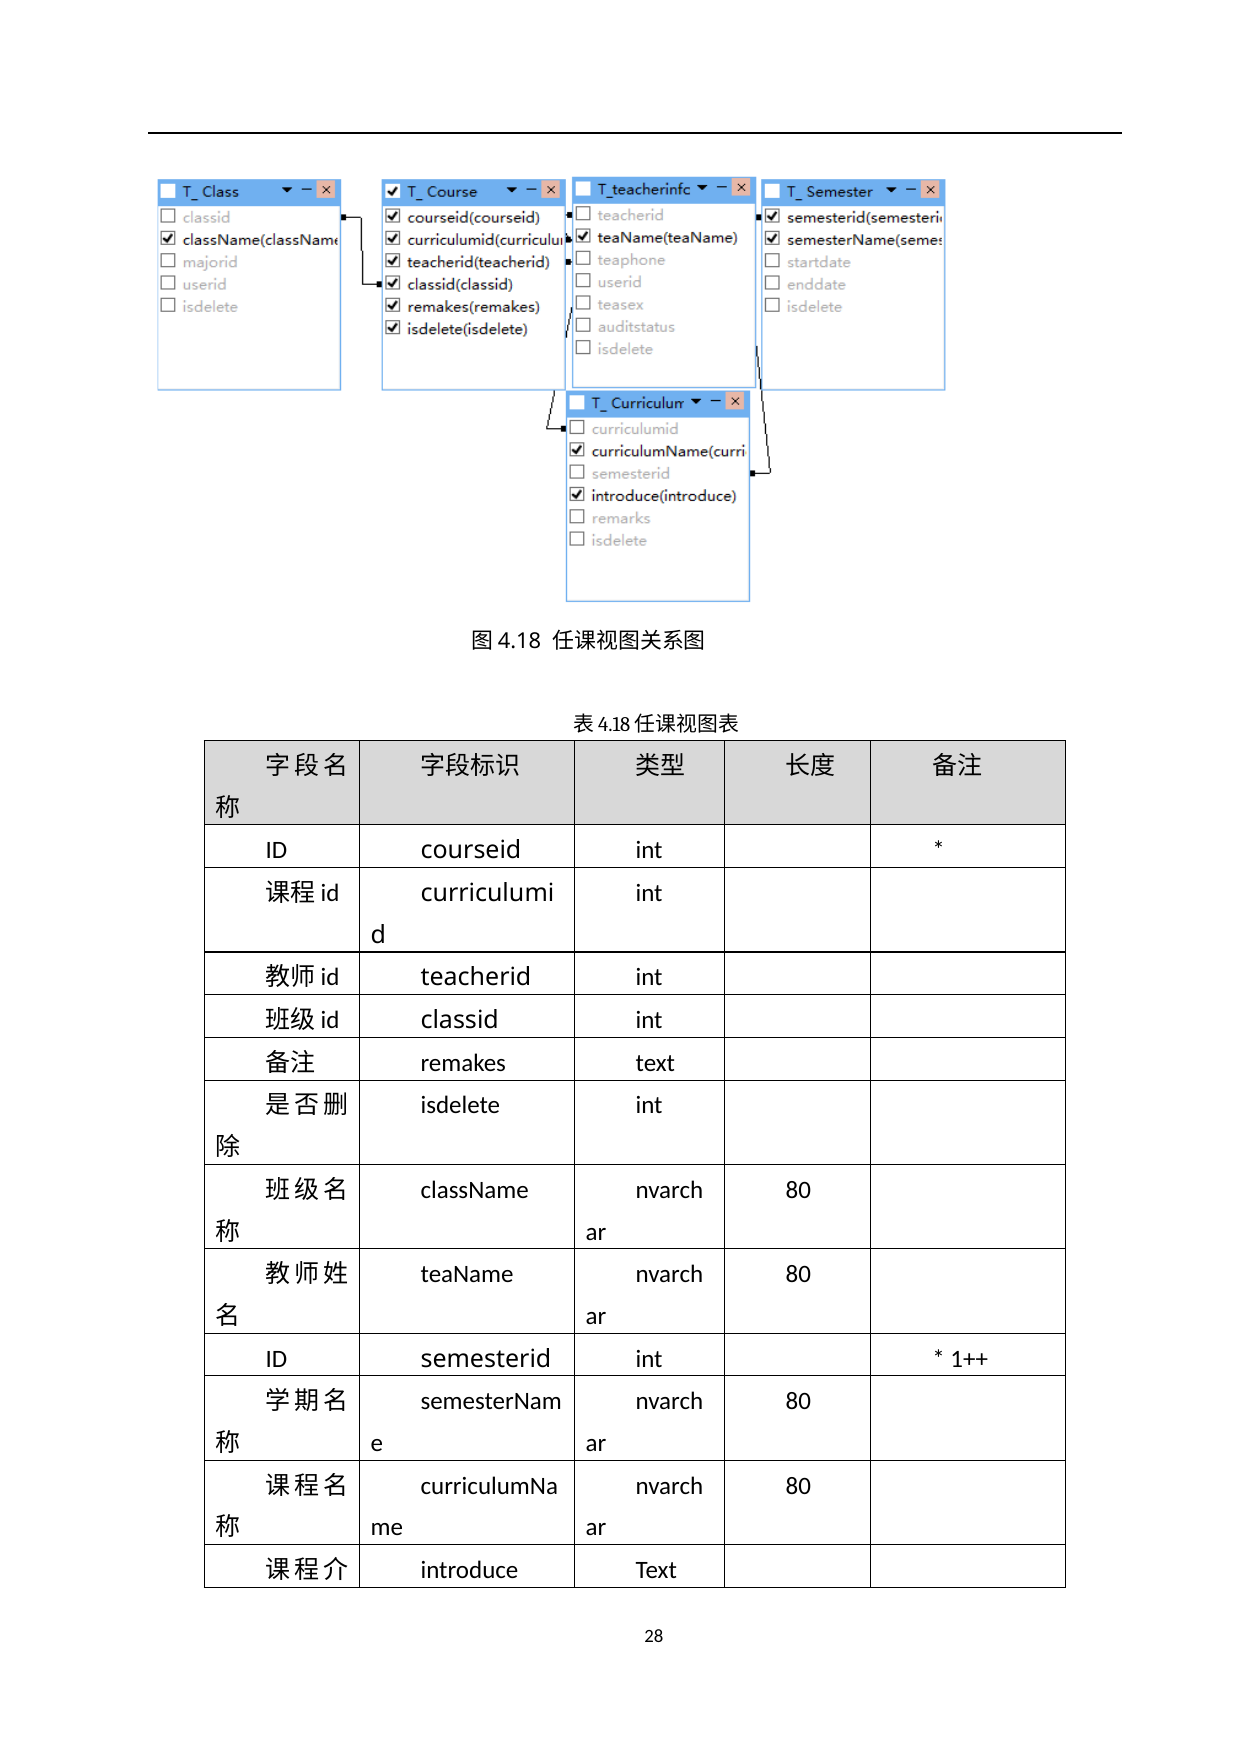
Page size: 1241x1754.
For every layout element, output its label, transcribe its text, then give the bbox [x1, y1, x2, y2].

table_cell 学期名称 [205, 1376, 359, 1460]
table_cell [725, 868, 870, 951]
table_cell nvarchar [575, 1165, 724, 1248]
table_cell [871, 1249, 1065, 1333]
table_cell int [575, 825, 724, 867]
table_cell 80 [725, 1461, 870, 1544]
table_cell 课程名称 [205, 1461, 359, 1544]
table_cell int [575, 1081, 724, 1164]
table_header 备注 [871, 741, 1065, 824]
table_cell semesterName [360, 1376, 574, 1460]
table_cell 教师姓名 [205, 1249, 359, 1333]
table_cell introduce [360, 1545, 574, 1587]
table_cell [871, 1376, 1065, 1460]
table_cell [871, 1038, 1065, 1079]
table_cell [725, 1081, 870, 1164]
table_cell 班级名称 [205, 1165, 359, 1248]
table_cell [725, 1038, 870, 1079]
table_cell int [575, 1334, 724, 1375]
table_cell [871, 953, 1065, 994]
table_cell className [360, 1165, 574, 1248]
table_cell curriculumName [360, 1461, 574, 1544]
table_cell text [575, 1038, 724, 1079]
table_cell [871, 1461, 1065, 1544]
table_cell int [575, 953, 724, 994]
table_cell [871, 995, 1065, 1037]
table_cell classid [360, 995, 574, 1037]
table_header 长度 [725, 741, 870, 824]
table_cell Text [575, 1545, 724, 1587]
table_cell 80 [725, 1165, 870, 1248]
table_cell * 1++ [871, 1334, 1065, 1375]
table_cell [871, 868, 1065, 951]
table_cell [725, 1334, 870, 1375]
table_header 字段标识 [360, 741, 574, 824]
table_cell [725, 995, 870, 1037]
table_cell nvarchar [575, 1249, 724, 1333]
table_cell * [871, 825, 1065, 867]
table_cell teaName [360, 1249, 574, 1333]
table_cell nvarchar [575, 1461, 724, 1544]
table_cell 是否删除 [205, 1081, 359, 1164]
table_header 字段名称 [205, 741, 359, 824]
table_cell [725, 825, 870, 867]
table_cell 80 [725, 1376, 870, 1460]
table_cell ID [205, 1334, 359, 1375]
table_cell [871, 1081, 1065, 1164]
table_cell [871, 1165, 1065, 1248]
table_cell [871, 1545, 1065, 1587]
table_cell 班级id [205, 995, 359, 1037]
table_cell [725, 953, 870, 994]
picture [157, 171, 975, 615]
text 表4.18 任课视图表 [148, 698, 1122, 740]
table_cell 课程介绍 [205, 1545, 359, 1587]
table_cell curriculumid [360, 868, 574, 951]
table_cell 80 [725, 1249, 870, 1333]
table_cell teacherid [360, 953, 574, 994]
table_cell 教师id [205, 953, 359, 994]
table_cell 备注 [205, 1038, 359, 1079]
table_cell int [575, 868, 724, 951]
table_cell remakes [360, 1038, 574, 1079]
table_cell semesterid [360, 1334, 574, 1375]
table_cell int [575, 995, 724, 1037]
table_cell isdelete [360, 1081, 574, 1164]
table_cell nvarchar [575, 1376, 724, 1460]
table_cell [725, 1545, 870, 1587]
table_cell 课程id [205, 868, 359, 951]
table_cell courseid [360, 825, 574, 867]
table_header 类型 [575, 741, 724, 824]
table_cell ID [205, 825, 359, 867]
